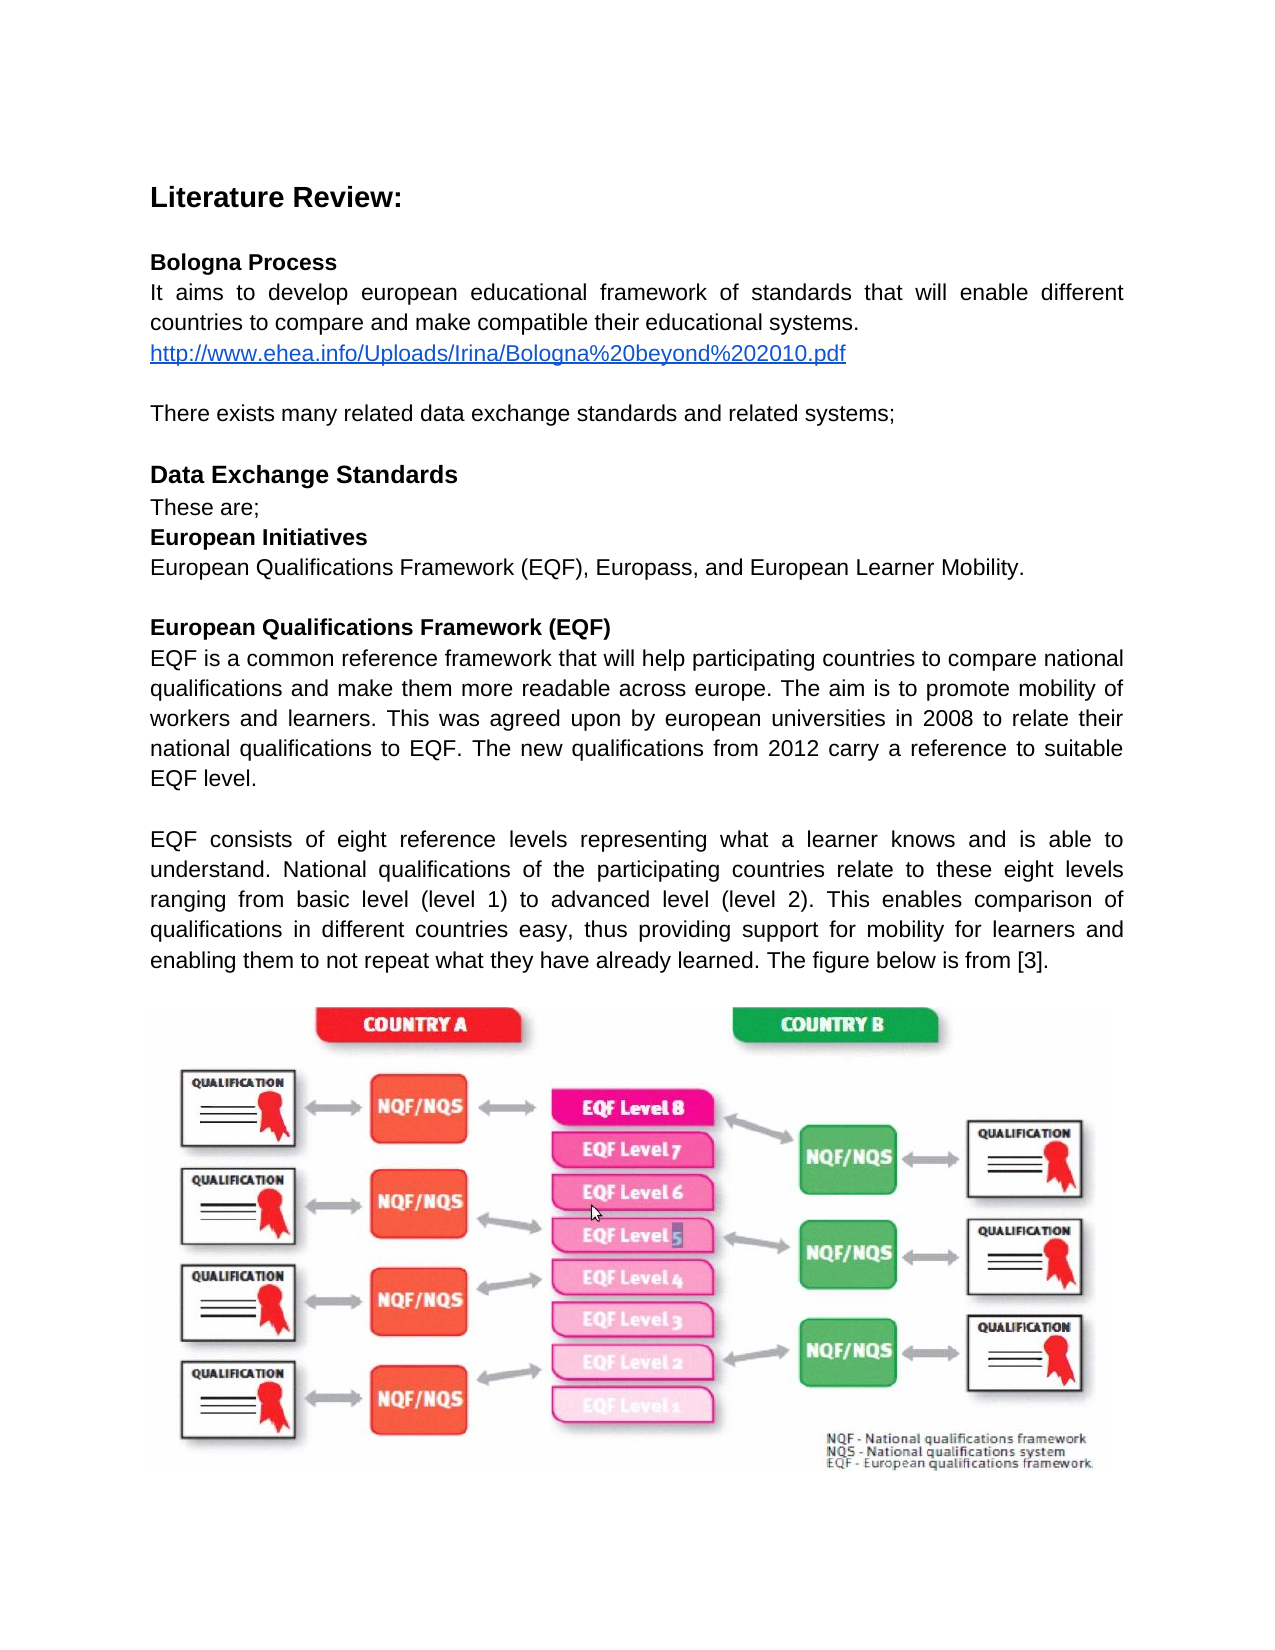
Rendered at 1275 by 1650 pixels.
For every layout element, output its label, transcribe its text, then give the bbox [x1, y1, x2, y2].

picture [150, 1007, 1110, 1471]
text It aims to develop european educational framework of standards that will enable different countries to compare and make compatible their educational systems. [150, 279, 1125, 336]
text EQF is a common reference framework that will help participating countries to compare national qualifications and make them more readable across europe. The aim is to promote mobility of workers and learners. This was agreed upon by european universities in 2008 to relate their national qualifications to EQF. The new qualifications from 2012 carry a reference to suitable EQF level. [150, 644, 1125, 792]
text European Qualifications Framework (EQF) [150, 614, 1125, 641]
text Bologna Process [150, 249, 1125, 275]
text European Qualifications Framework (EQF), Europass, and European Learner Mobility. [150, 554, 1125, 580]
text Data Exchange Standards [150, 460, 1125, 489]
text These are; [150, 493, 1125, 520]
text European Initiatives [150, 524, 1125, 550]
text EQF consists of eight reference levels representing what a learner knows and is able to understand. National qualifications of the participating countries relate to these eight levels ranging from basic level (level 1) to advanced level (level 2). This enables comparison of qualifications in different countries easy, thus providing support for mobility for learners and enabling them to not repeat what they have already learned. The figure below is from [3]. [150, 826, 1125, 973]
text There exists many related data exchange standards and related systems; [150, 400, 1125, 426]
text Literature Review: [150, 180, 1125, 214]
text http://www.ehea.info/Uploads/Irina/Bologna%20beyond%202010.pdf [150, 339, 1125, 366]
